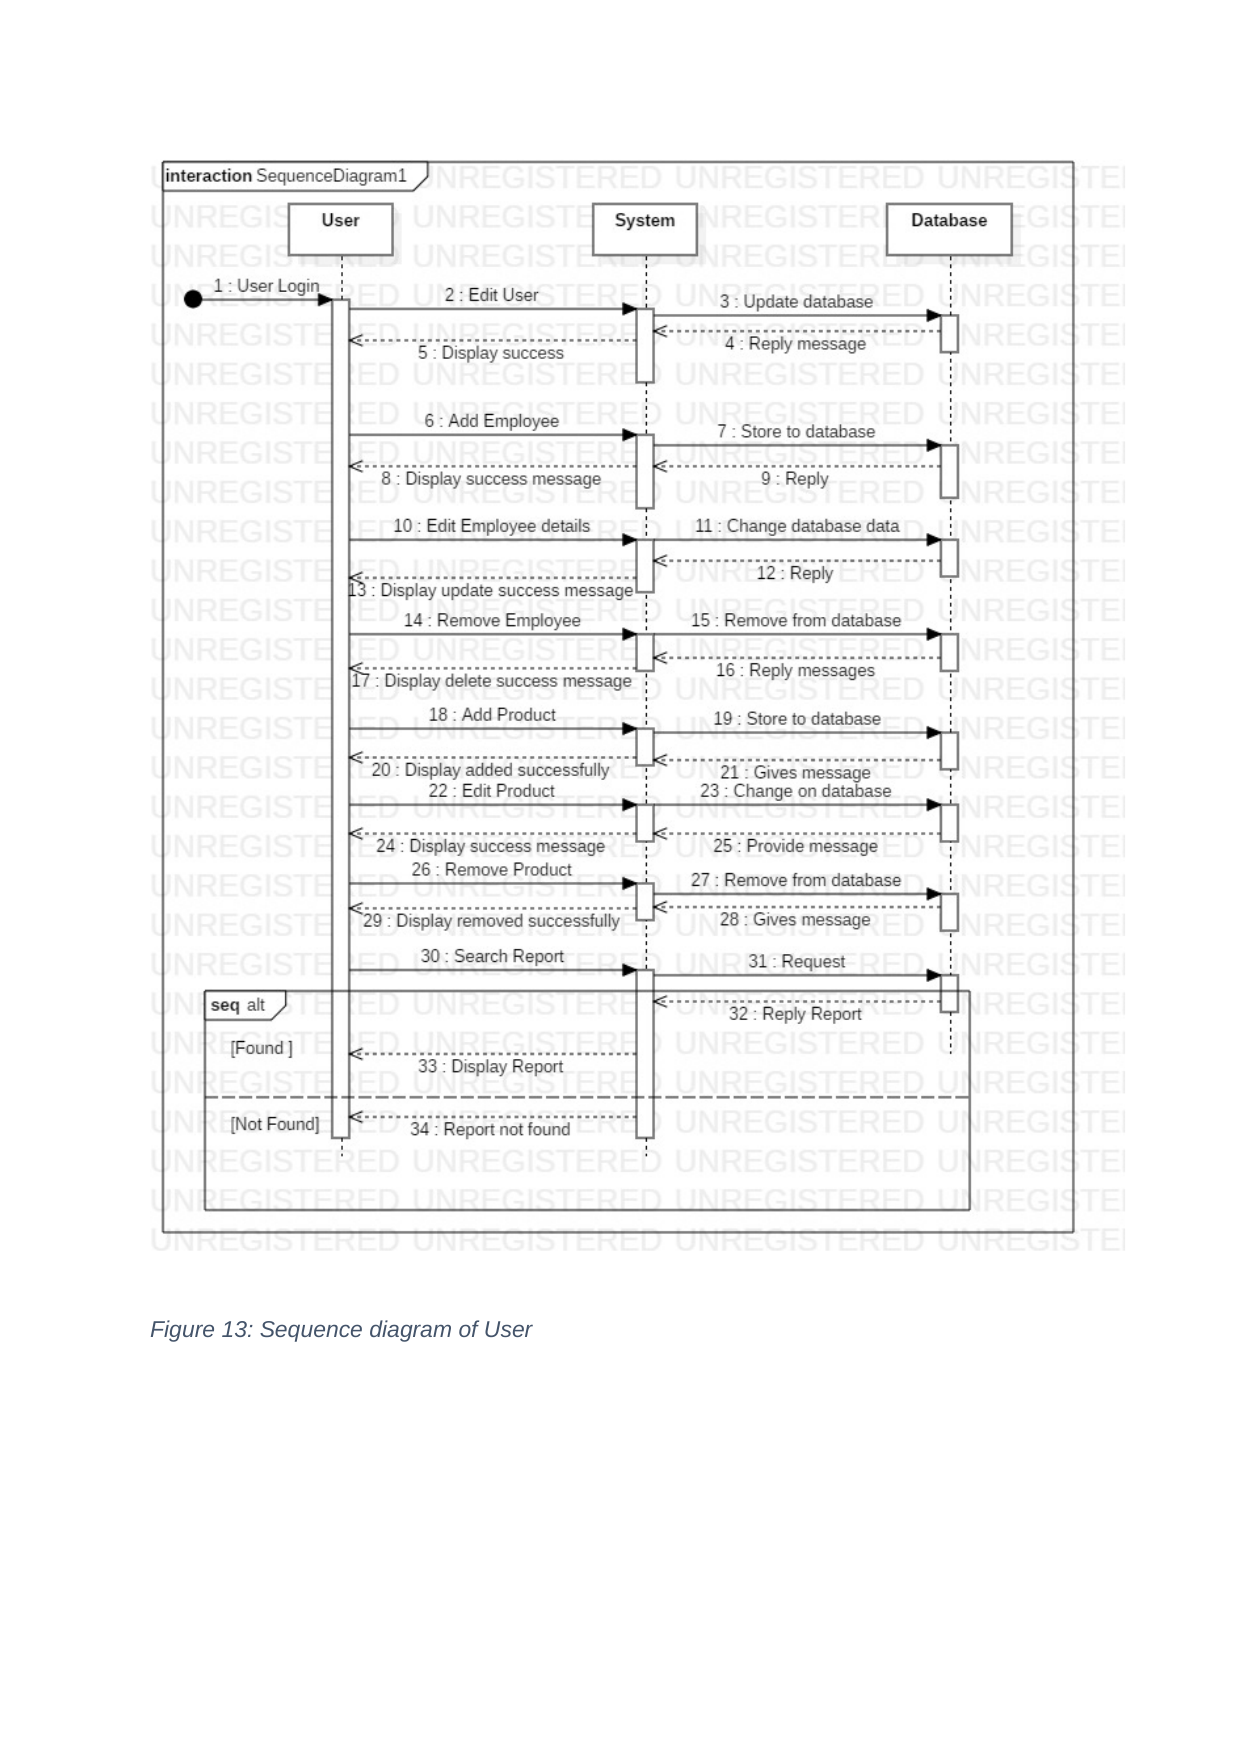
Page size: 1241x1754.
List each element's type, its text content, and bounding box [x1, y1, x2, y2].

picture [150, 150, 1125, 1285]
